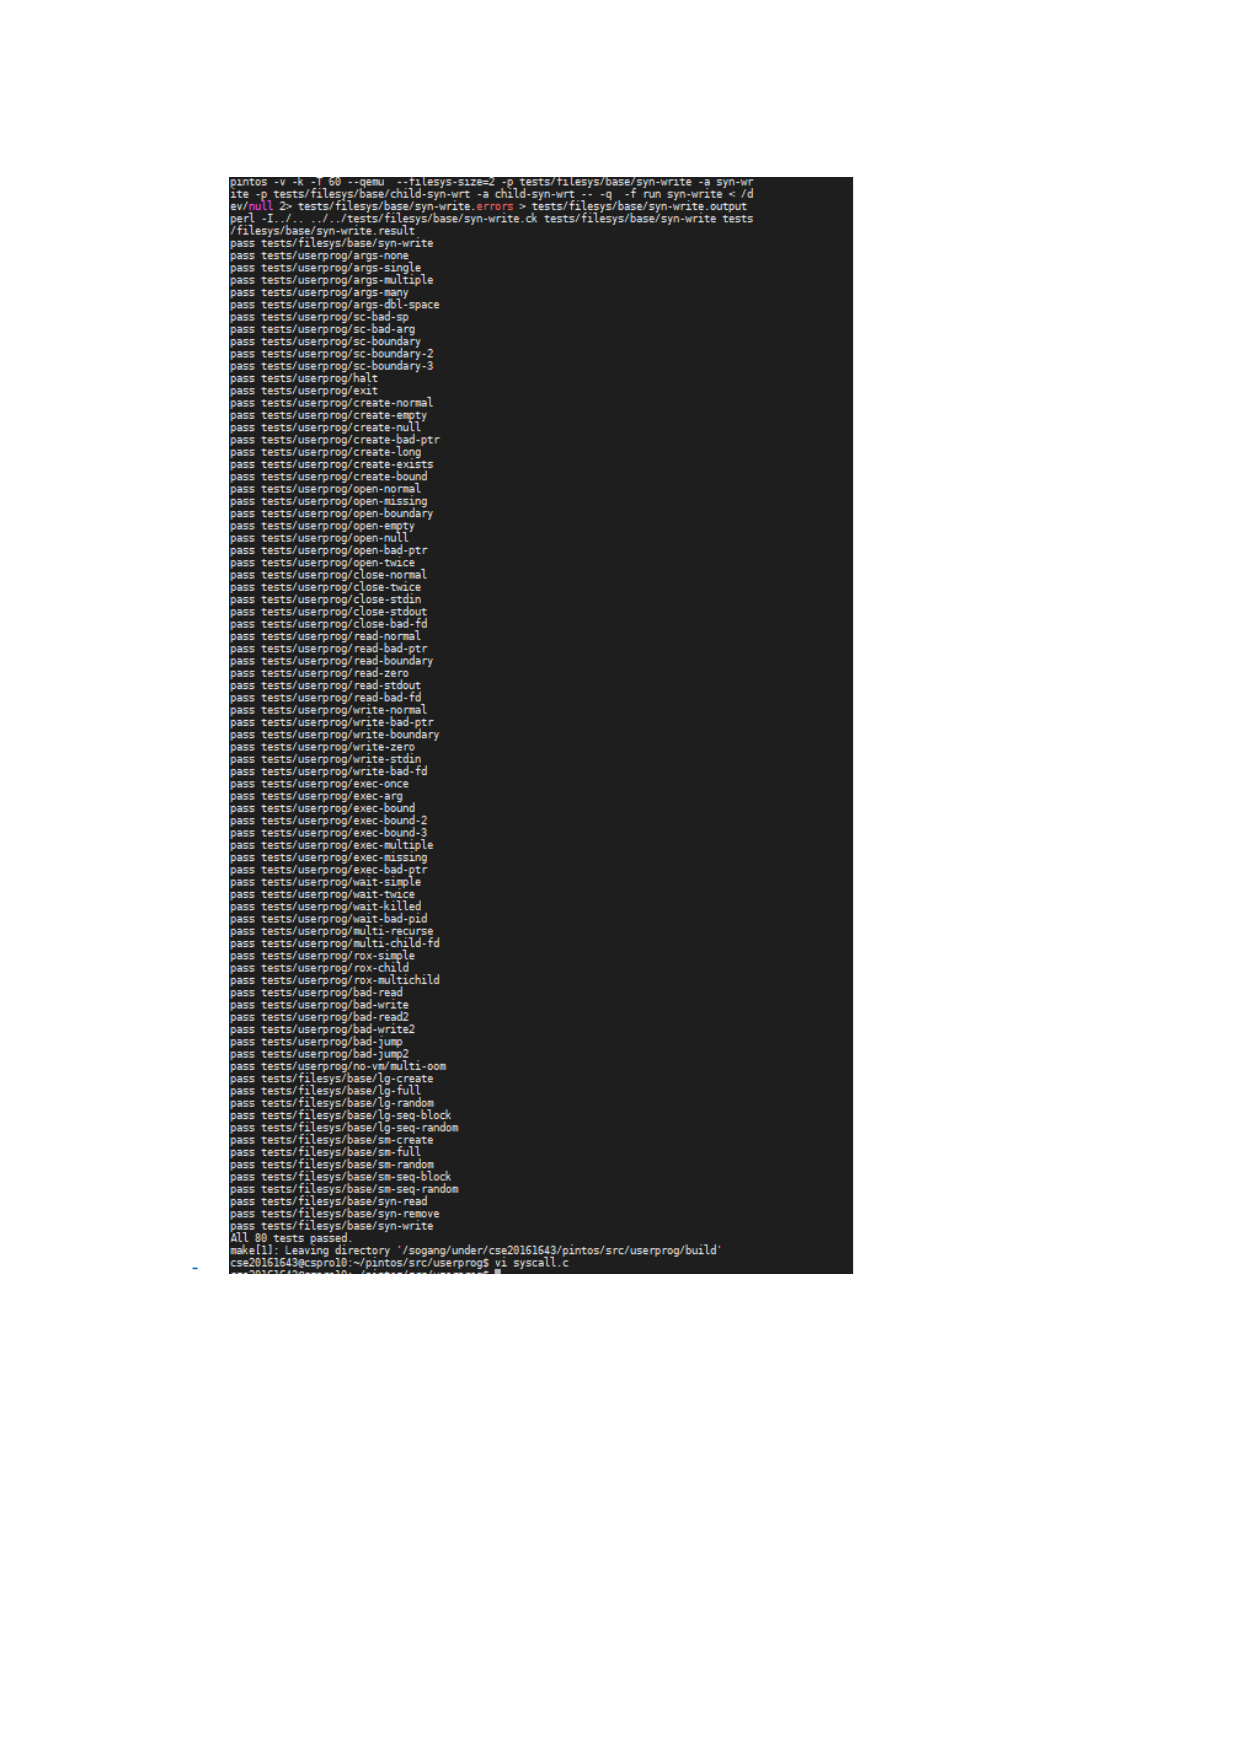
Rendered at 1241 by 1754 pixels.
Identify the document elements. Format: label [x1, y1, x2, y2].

picture [229, 177, 854, 1274]
